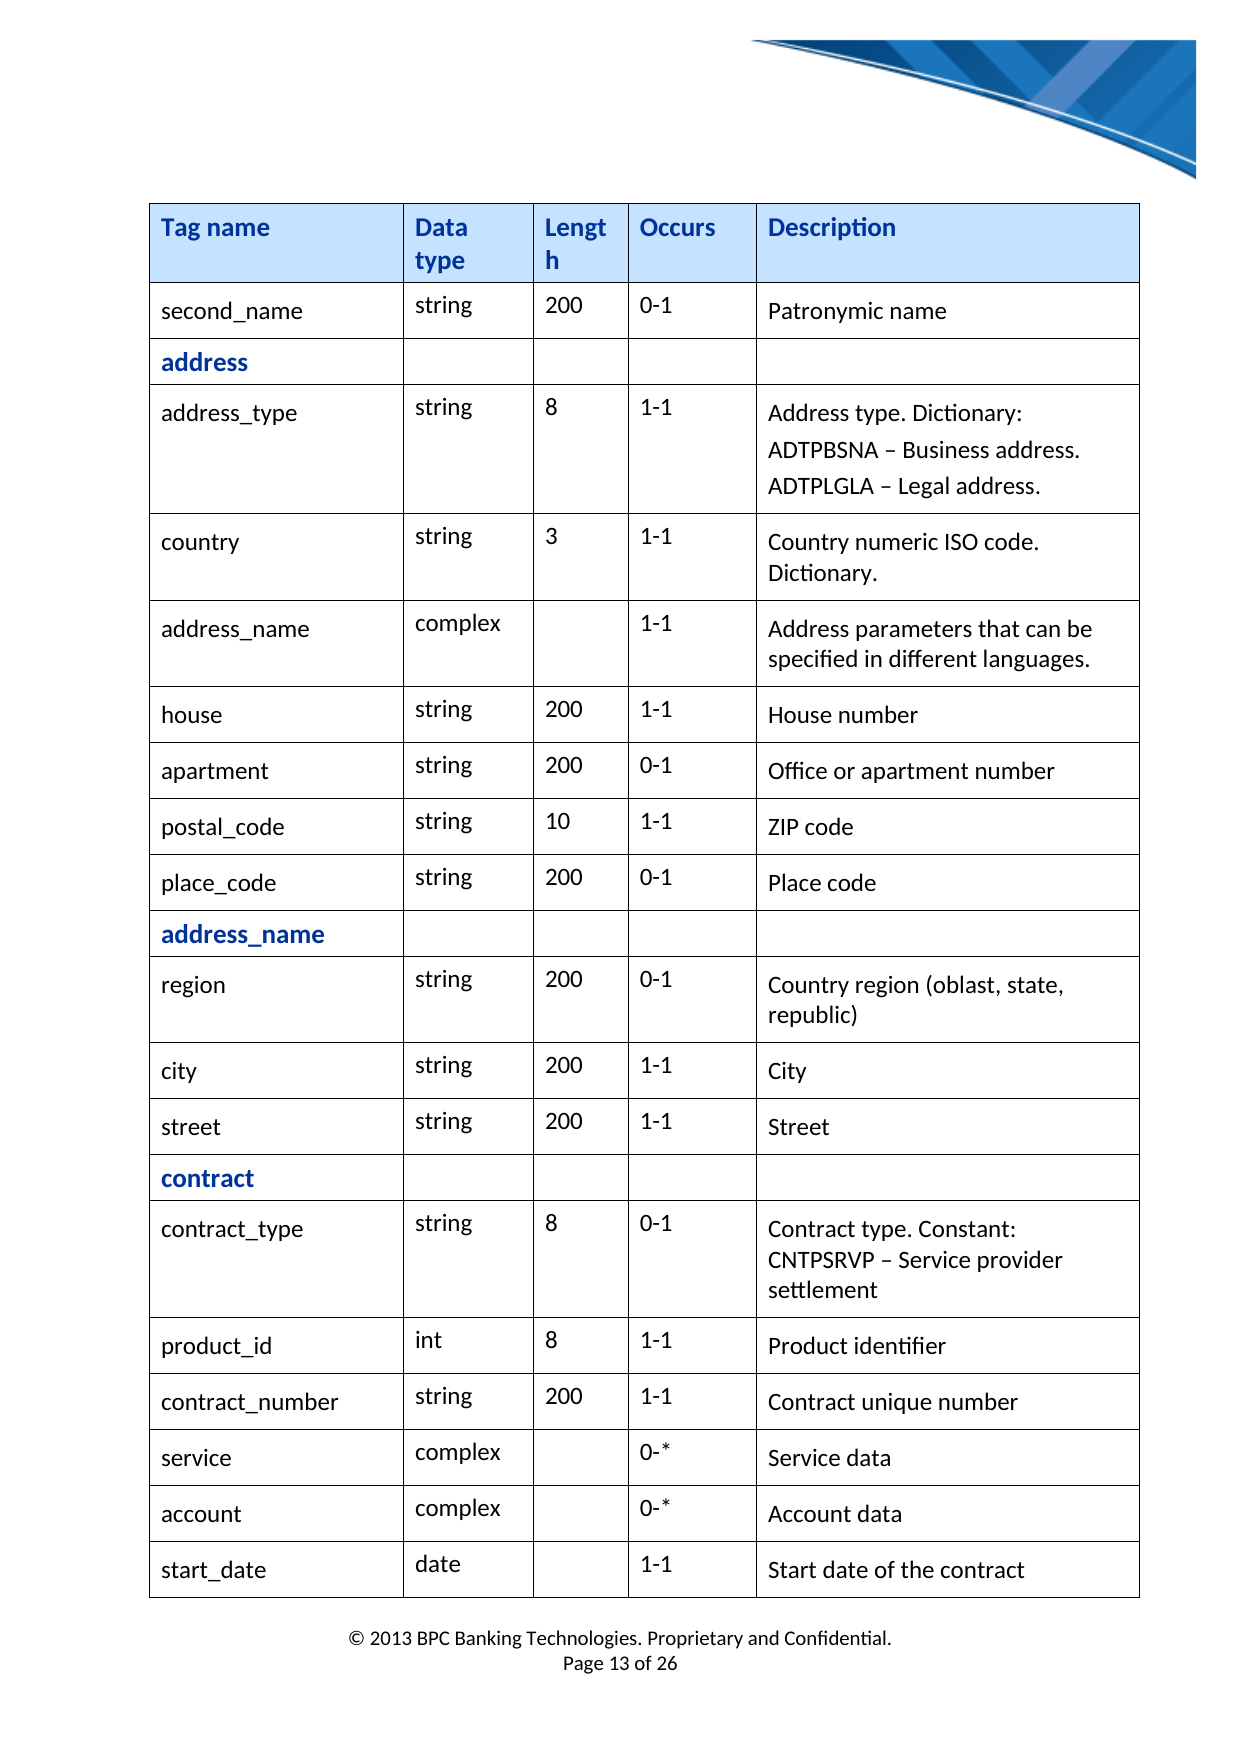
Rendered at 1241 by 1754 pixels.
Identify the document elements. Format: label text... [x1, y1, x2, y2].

table_cell string [404, 514, 533, 600]
table_cell 8 [534, 1201, 628, 1317]
table_cell string [404, 1374, 533, 1429]
table_cell address_name [150, 601, 403, 686]
table_cell [534, 1155, 628, 1200]
table_cell Country region (oblast, state, republic) [757, 957, 1139, 1042]
table_cell Office or apartment number [757, 743, 1139, 798]
table_cell 200 [534, 1374, 628, 1429]
table_cell City [757, 1043, 1139, 1098]
table_cell Place code [757, 855, 1139, 910]
table_cell [757, 339, 1139, 384]
table_cell Product identifier [757, 1318, 1139, 1373]
table_cell 1-1 [629, 1542, 756, 1597]
table_cell 0-1 [629, 855, 756, 910]
table_cell House number [757, 687, 1139, 742]
table_cell start_date [150, 1542, 403, 1597]
table_cell string [404, 1043, 533, 1098]
table_cell 200 [534, 743, 628, 798]
table_cell Account data [757, 1486, 1139, 1541]
table_cell string [404, 855, 533, 910]
table_cell address [150, 339, 403, 384]
table_cell 200 [534, 957, 628, 1042]
table_cell string [404, 687, 533, 742]
table_cell contract_number [150, 1374, 403, 1429]
table_cell 8 [534, 385, 628, 513]
table_cell [404, 911, 533, 956]
table_cell Address type. Dictionary: ADTPBSNA – Business address. ADTPLGLA – Legal address. [757, 385, 1139, 513]
table_cell postal_code [150, 799, 403, 854]
table_cell place_code [150, 855, 403, 910]
table_cell Contract unique number [757, 1374, 1139, 1429]
table_cell Country numeric ISO code. Dictionary. [757, 514, 1139, 600]
table_header Data type [404, 204, 533, 282]
table_cell complex [404, 1430, 533, 1485]
table_cell second_name [150, 283, 403, 338]
table_cell complex [404, 601, 533, 686]
table_cell Street [757, 1099, 1139, 1154]
table_cell [534, 339, 628, 384]
table_cell 200 [534, 855, 628, 910]
table_cell service [150, 1430, 403, 1485]
table_cell account [150, 1486, 403, 1541]
table_header Tag name [150, 204, 403, 282]
table_cell region [150, 957, 403, 1042]
table_cell string [404, 283, 533, 338]
table_cell 0-1 [629, 1201, 756, 1317]
table_cell string [404, 799, 533, 854]
table_cell [534, 601, 628, 686]
table_cell [534, 1430, 628, 1485]
table_cell int [404, 1318, 533, 1373]
table_cell country [150, 514, 403, 600]
table_cell house [150, 687, 403, 742]
table_cell ZIP code [757, 799, 1139, 854]
table_cell [629, 339, 756, 384]
table_cell 1-1 [629, 1318, 756, 1373]
table_cell 1-1 [629, 514, 756, 600]
table_cell 200 [534, 283, 628, 338]
table_cell date [404, 1542, 533, 1597]
table_cell [404, 1155, 533, 1200]
table_cell product_id [150, 1318, 403, 1373]
table_cell 1-1 [629, 601, 756, 686]
table_cell address_name [150, 911, 403, 956]
table_cell [534, 911, 628, 956]
table_cell apartment [150, 743, 403, 798]
table_cell string [404, 1099, 533, 1154]
table_cell 1-1 [629, 385, 756, 513]
table_cell complex [404, 1486, 533, 1541]
table_cell [757, 911, 1139, 956]
table_cell [629, 911, 756, 956]
table_cell 1-1 [629, 1043, 756, 1098]
table_cell street [150, 1099, 403, 1154]
table_cell [404, 339, 533, 384]
table_cell string [404, 1201, 533, 1317]
table_cell string [404, 957, 533, 1042]
table_cell Address parameters that can be specified in different languages. [757, 601, 1139, 686]
table_cell [629, 1155, 756, 1200]
table_cell 0-1 [629, 743, 756, 798]
table_header Description [757, 204, 1139, 282]
table_cell [757, 1155, 1139, 1200]
table_cell Patronymic name [757, 283, 1139, 338]
table_cell 8 [534, 1318, 628, 1373]
table_cell string [404, 385, 533, 513]
table_cell contract_type [150, 1201, 403, 1317]
table_cell 0-1 [629, 283, 756, 338]
table_cell string [404, 743, 533, 798]
picture [745, 38, 1197, 185]
table_cell 3 [534, 514, 628, 600]
table_cell Service data [757, 1430, 1139, 1485]
table_header Occurs [629, 204, 756, 282]
table_header Length [534, 204, 628, 282]
table_cell contract [150, 1155, 403, 1200]
table_cell 200 [534, 1043, 628, 1098]
table_cell [534, 1486, 628, 1541]
table_cell 200 [534, 687, 628, 742]
table_cell Start date of the contract [757, 1542, 1139, 1597]
table_cell 0-* [629, 1430, 756, 1485]
table_cell 200 [534, 1099, 628, 1154]
table_cell city [150, 1043, 403, 1098]
table_cell 0-1 [629, 957, 756, 1042]
table_cell Contract type. Constant: CNTPSRVP – Service provider settlement [757, 1201, 1139, 1317]
table_cell 1-1 [629, 687, 756, 742]
table_cell 1-1 [629, 1099, 756, 1154]
table_cell 0-* [629, 1486, 756, 1541]
table_cell 1-1 [629, 1374, 756, 1429]
table_cell address_type [150, 385, 403, 513]
table_cell [534, 1542, 628, 1597]
table_cell 1-1 [629, 799, 756, 854]
table_cell 10 [534, 799, 628, 854]
